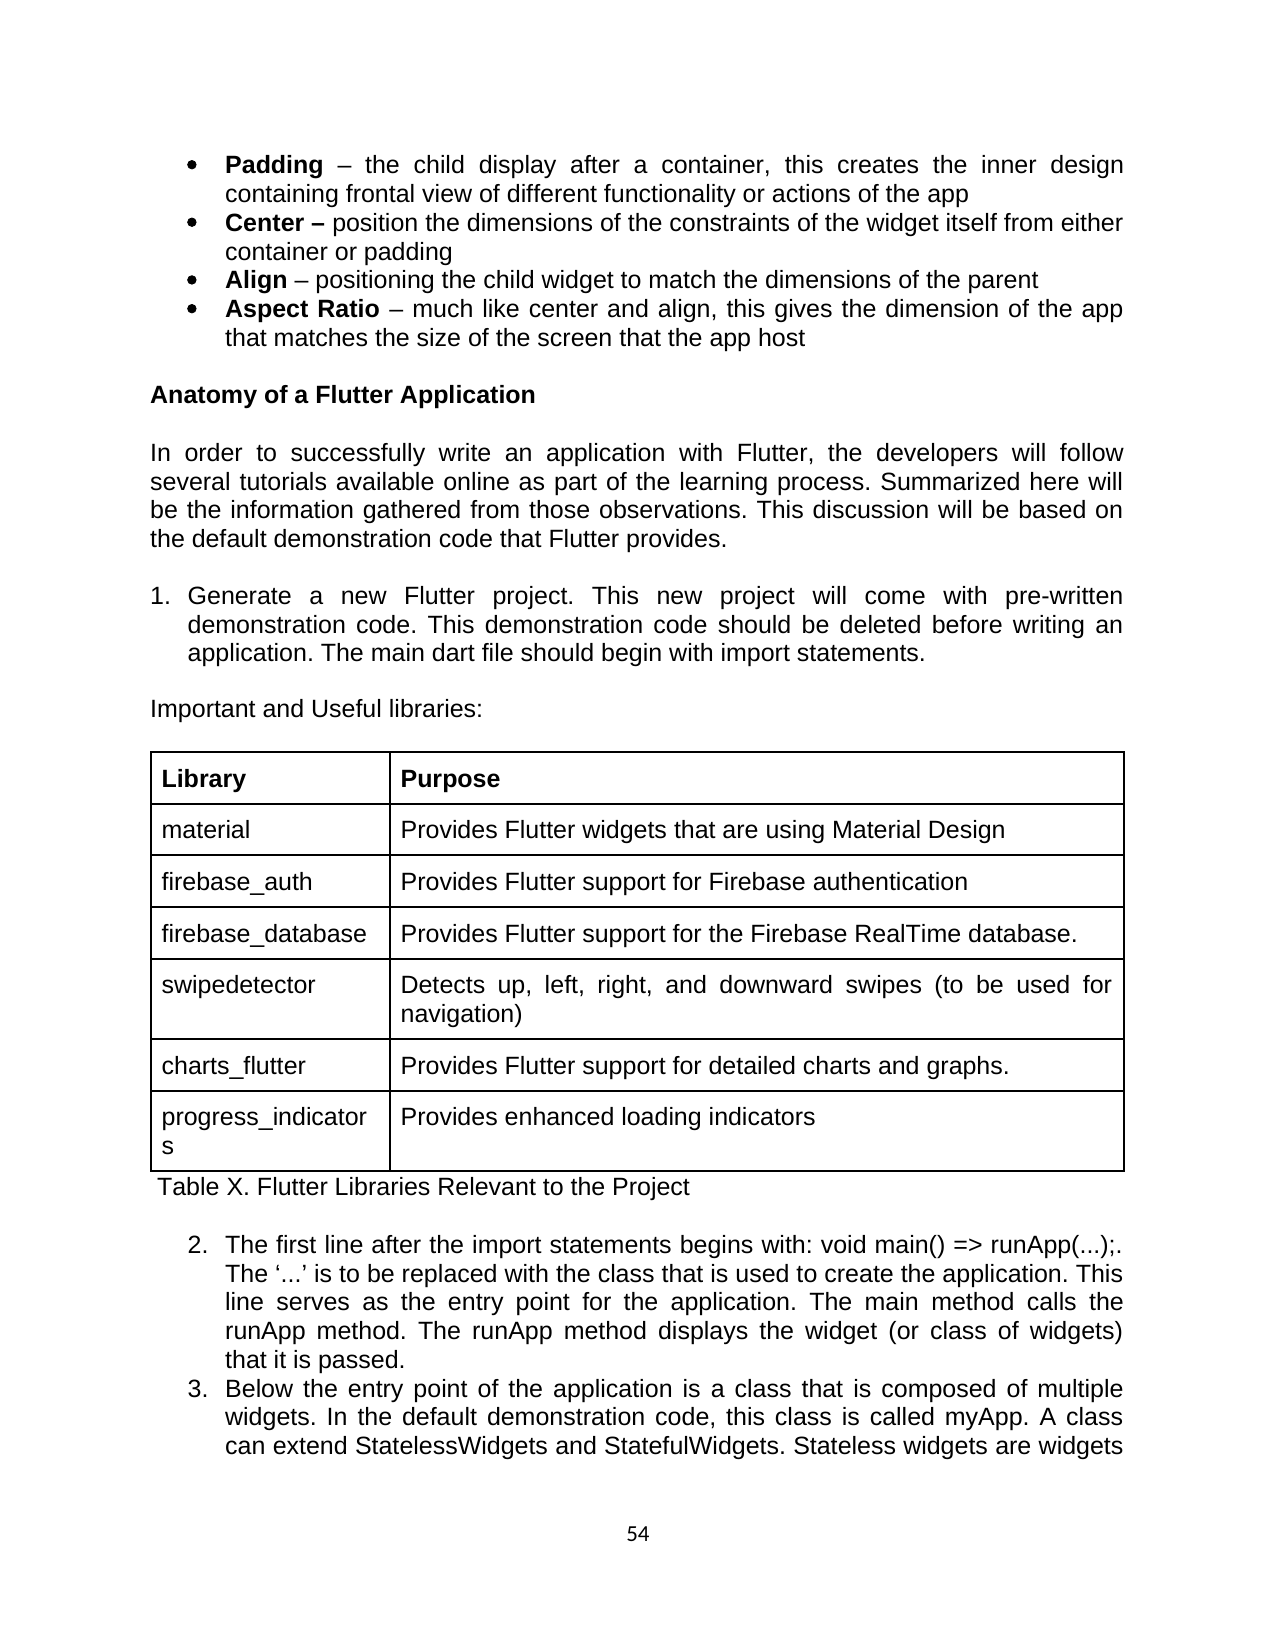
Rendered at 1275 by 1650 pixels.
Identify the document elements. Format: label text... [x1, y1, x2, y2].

text Anatomy of a Flutter Application [150, 380, 1125, 409]
table_cell Provides Flutter widgets that are using Material Design [391, 805, 1123, 854]
table_header Purpose [391, 753, 1123, 803]
list Aspect Ratio – much like center and align, this gives the dimension of the app that matches the size of the screen that the app host [187, 294, 1125, 352]
table_cell charts_flutter [152, 1040, 389, 1090]
table_cell progress_indicators [152, 1092, 389, 1170]
table_cell firebase_database [152, 908, 389, 958]
table_cell Detects up, left, right, and downward swipes (to be used for navigation) [391, 960, 1123, 1038]
list The first line after the import statements begins with: void main() => runApp(...);. The ‘...’ is to be replaced with the class that is used to create the application. This line serves as the entry point for the application. The main method calls the runApp method. The runApp method displays the widget (or class of widgets) that it is passed. [187, 1230, 1125, 1373]
table_header Library [152, 753, 389, 803]
table_cell Provides Flutter support for the Firebase RealTime database. [391, 908, 1123, 958]
table_cell Provides Flutter support for detailed charts and graphs. [391, 1040, 1123, 1090]
table_cell Provides Flutter support for Firebase authentication [391, 856, 1123, 906]
table_cell firebase_auth [152, 856, 389, 906]
text In order to successfully write an application with Flutter, the developers will follow several tutorials available online as part of the learning process. Summarized here will be the information gathered from those observations. This discussion will be based on the default demonstration code that Flutter provides. [150, 438, 1125, 553]
table_cell material [152, 805, 389, 854]
list Padding – the child display after a container, this creates the inner design containing frontal view of different functionality or actions of the app [187, 150, 1125, 208]
list Center – position the dimensions of the constraints of the widget itself from either container or padding [187, 208, 1125, 265]
table_cell Provides enhanced loading indicators [391, 1092, 1123, 1170]
list Generate a new Flutter project. This new project will come with pre-written demonstration code. This demonstration code should be deleted before writing an application. The main dart file should begin with import statements. [150, 581, 1125, 667]
text Table X. Flutter Libraries Relevant to the Project [150, 1172, 1125, 1201]
list Align – positioning the child widget to match the dimensions of the parent [187, 265, 1125, 294]
text Important and Useful libraries: [150, 693, 1125, 722]
table_cell swipedetector [152, 960, 389, 1038]
